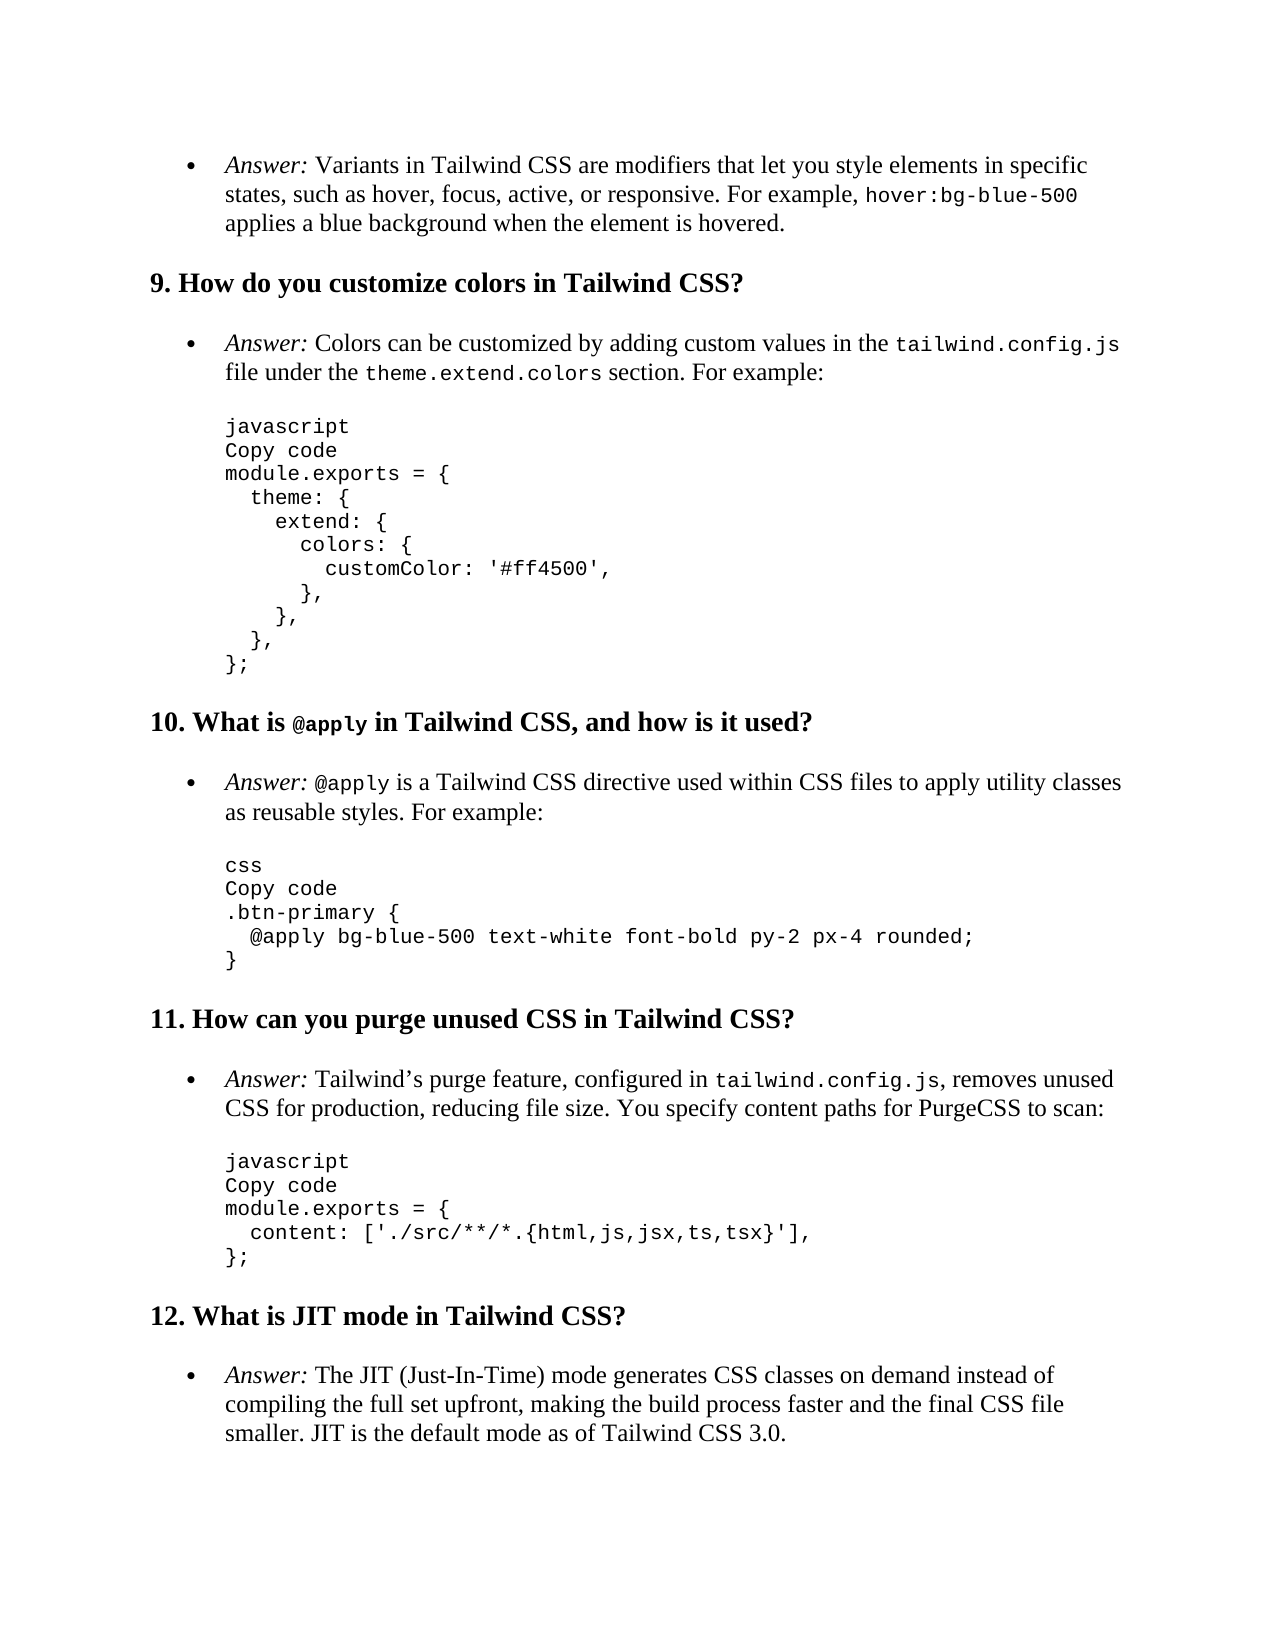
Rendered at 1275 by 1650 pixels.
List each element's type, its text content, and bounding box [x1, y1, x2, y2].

text 9. How do you customize colors in Tailwind CSS? [150, 266, 1125, 299]
list Answer: Tailwind’s purge feature, configured in tailwind.config.js, removes unused CSS for production, reducing file size. You specify content paths for PurgeCSS to scan: [187, 1064, 1125, 1122]
text module.exports = { [225, 463, 1125, 487]
text 12. What is JIT mode in Tailwind CSS? [150, 1298, 1125, 1331]
text Copy code [225, 878, 1125, 902]
text css [225, 855, 1125, 878]
text javascript [225, 1151, 1125, 1175]
text }, [225, 605, 1125, 629]
text colors: { [225, 534, 1125, 558]
text content: ['./src/**/*.{html,js,jsx,ts,tsx}'], [225, 1222, 1125, 1246]
text }, [225, 582, 1125, 605]
text .btn-primary { [225, 902, 1125, 926]
text module.exports = { [225, 1198, 1125, 1222]
text } [225, 949, 1125, 973]
text 11. How can you purge unused CSS in Tailwind CSS? [150, 1002, 1125, 1034]
text 10. What is @apply in Tailwind CSS, and how is it used? [150, 705, 1125, 738]
text extend: { [225, 511, 1125, 534]
text Copy code [225, 440, 1125, 463]
text javascript [225, 416, 1125, 440]
text }; [225, 653, 1125, 676]
list Answer: @apply is a Tailwind CSS directive used within CSS files to apply utility classes as reusable styles. For example: [187, 767, 1125, 826]
text customColor: '#ff4500', [225, 558, 1125, 582]
text Copy code [225, 1175, 1125, 1198]
text }; [225, 1246, 1125, 1269]
list Answer: Colors can be customized by adding custom values in the tailwind.config.js file under the theme.extend.colors section. For example: [187, 328, 1125, 387]
list Answer: Variants in Tailwind CSS are modifiers that let you style elements in specific states, such as hover, focus, active, or responsive. For example, hover:bg-blue-500 applies a blue background when the element is hovered. [187, 150, 1125, 237]
text }, [225, 629, 1125, 653]
list Answer: The JIT (Just-In-Time) mode generates CSS classes on demand instead of compiling the full set upfront, making the build process faster and the final CSS file smaller. JIT is the default mode as of Tailwind CSS 3.0. [187, 1360, 1125, 1446]
text @apply bg-blue-500 text-white font-bold py-2 px-4 rounded; [225, 926, 1125, 949]
text theme: { [225, 487, 1125, 511]
